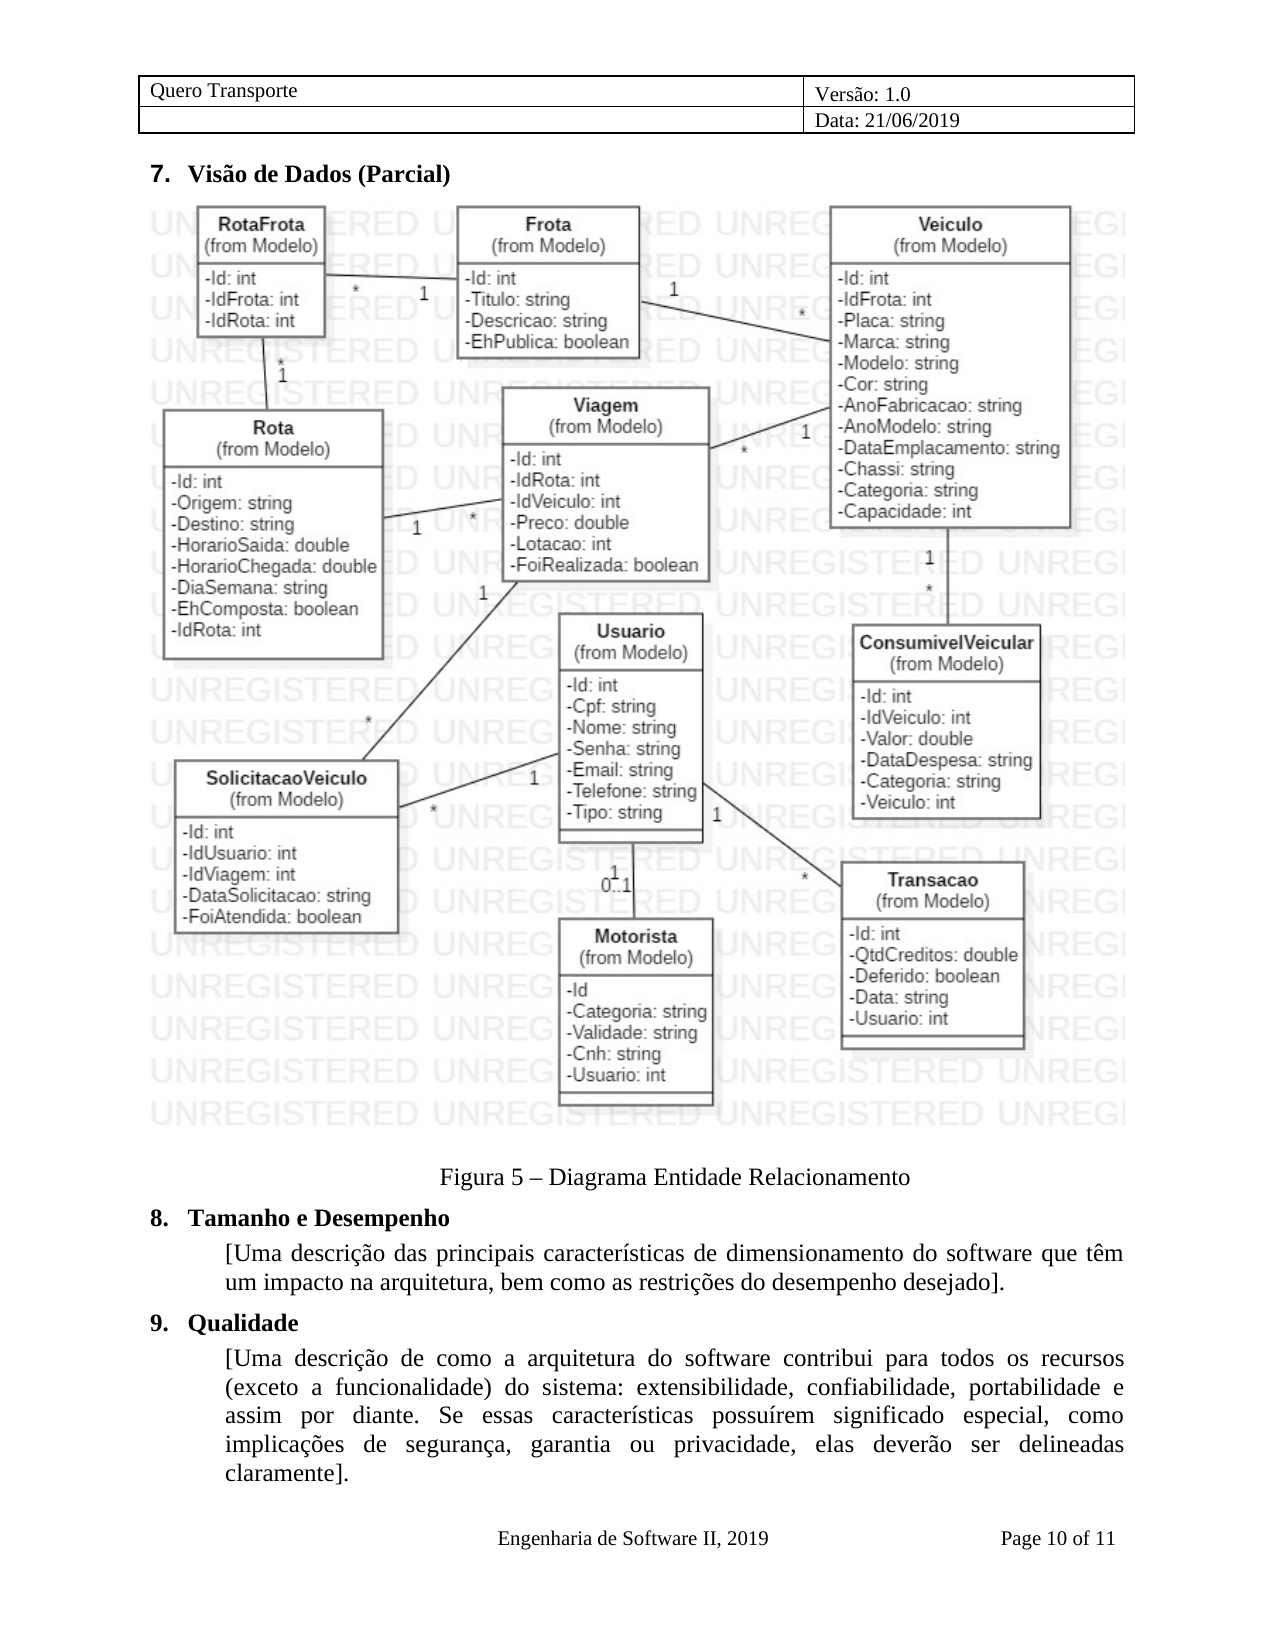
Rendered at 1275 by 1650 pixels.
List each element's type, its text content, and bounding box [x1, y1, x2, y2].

text [Uma descrição das principais características de dimensionamento do software que têm um impacto na arquitetura, bem como as restrições do desempenho desejado]. [225, 1238, 1125, 1296]
subtitle Qualidade [150, 1308, 1125, 1337]
subtitle Tamanho e Desempenho [150, 1203, 1125, 1232]
picture [150, 193, 1125, 1162]
text Figura 5 – Diagrama Entidade Relacionamento [225, 1162, 1125, 1191]
subtitle Visão de Dados (Parcial) [150, 159, 1125, 188]
text [Uma descrição de como a arquitetura do software contribui para todos os recursos (exceto a funcionalidade) do sistema: extensibilidade, confiabilidade, portabilidade e assim por diante. Se essas características possuírem significado especial, como implicações de segurança, garantia ou privacidade, elas deverão ser delineadas claramente]. [225, 1343, 1125, 1487]
